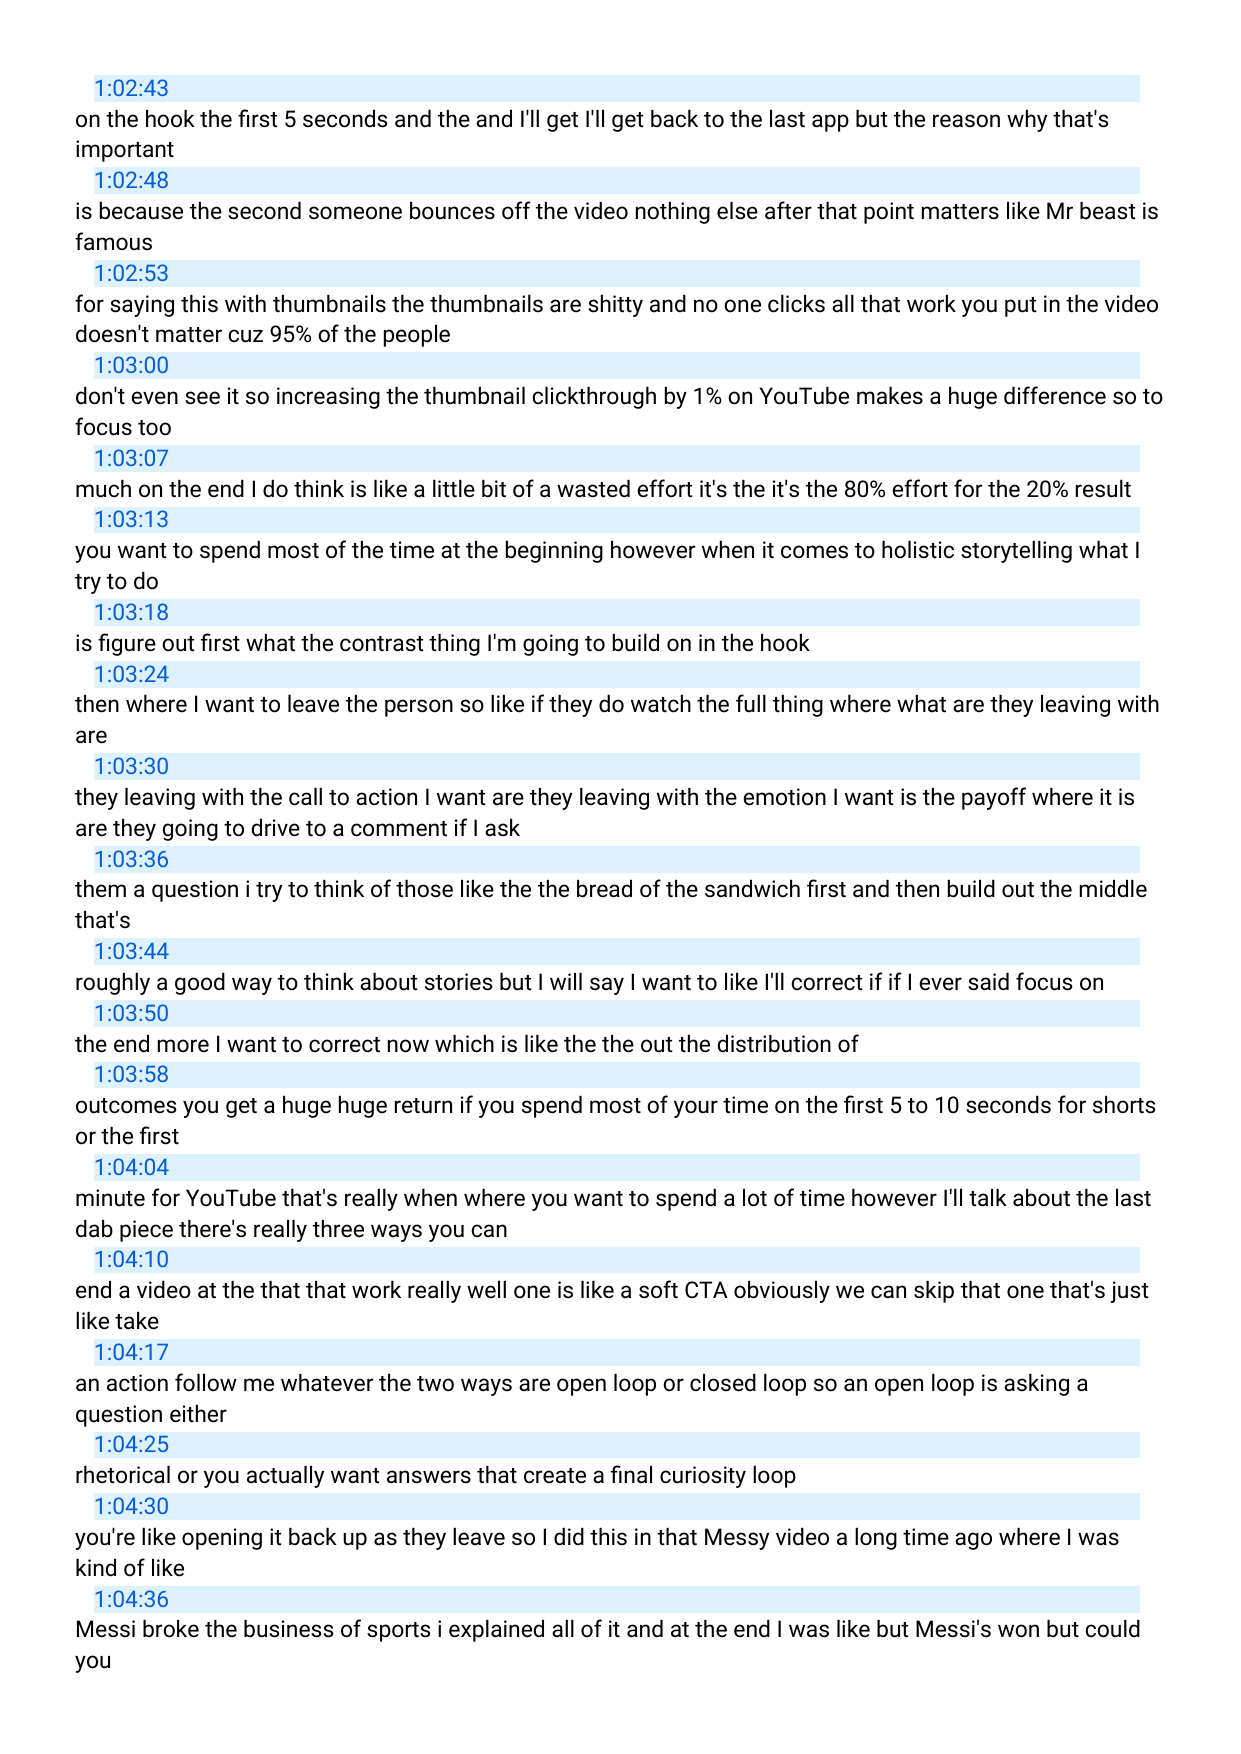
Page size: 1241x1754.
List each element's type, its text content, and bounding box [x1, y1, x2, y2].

text they leaving with the call to action I want are they leaving with the emotion I want is the payoff where it is are they going to drive to a comment if I ask [75, 784, 1165, 842]
text 1:03:18 [94, 599, 1140, 626]
text 1:03:30 [94, 753, 1140, 780]
text Messi broke the business of sports i explained all of it and at the end I was like but Messi's won but could you [75, 1617, 1165, 1674]
text 1:03:24 [94, 661, 1140, 688]
text minute for YouTube that's really when where you want to spend a lot of time however I'll talk about the last dab piece there's really three ways you can [75, 1185, 1165, 1243]
text 1:03:50 [94, 1000, 1140, 1027]
text rhetorical or you actually want answers that create a final curiosity loop [75, 1462, 1165, 1489]
text 1:03:00 [94, 352, 1140, 379]
text the end more I want to correct now which is like the the out the distribution of [75, 1031, 1165, 1058]
text 1:04:36 [94, 1586, 1140, 1613]
text 1:03:07 [94, 445, 1140, 472]
text much on the end I do think is like a little bit of a wasted effort it's the it's the 80% effort for the 20% result [75, 476, 1165, 503]
text 1:04:04 [94, 1154, 1140, 1181]
text is because the second someone bounces off the video nothing else after that point matters like Mr beast is famous [75, 198, 1165, 256]
text 1:03:36 [94, 846, 1140, 873]
text 1:03:58 [94, 1062, 1140, 1088]
text is figure out first what the contrast thing I'm going to build on in the hook [75, 630, 1165, 657]
text 1:04:17 [94, 1339, 1140, 1366]
text 1:02:43 [94, 75, 1140, 102]
text 1:02:48 [94, 167, 1140, 194]
text for saying this with thumbnails the thumbnails are shitty and no one clicks all that work you put in the video doesn't matter cuz 95% of the people [75, 291, 1165, 348]
text outcomes you get a huge huge return if you spend most of your time on the first 5 to 10 seconds for shorts or the first [75, 1092, 1165, 1150]
text 1:03:44 [94, 938, 1140, 965]
text 1:04:30 [94, 1493, 1140, 1520]
text you want to spend most of the time at the beginning however when it comes to holistic storytelling what I try to do [75, 537, 1165, 595]
text them a question i try to think of those like the the bread of the sandwich first and then build out the middle that's [75, 877, 1165, 934]
text end a video at the that that work really well one is like a soft CTA obviously we can skip that one that's just like take [75, 1277, 1165, 1335]
text roughly a good way to think about stories but I will say I want to like I'll correct if if I ever said focus on [75, 969, 1165, 996]
text on the hook the first 5 seconds and the and I'll get I'll get back to the last app but the reason why that's important [75, 106, 1165, 163]
text you're like opening it back up as they leave so I did this in that Messy video a long time ago where I was kind of like [75, 1524, 1165, 1582]
text 1:04:10 [94, 1247, 1140, 1273]
text an action follow me whatever the two ways are open loop or closed loop so an open loop is asking a question either [75, 1370, 1165, 1428]
text 1:03:13 [94, 507, 1140, 533]
text then where I want to leave the person so like if they do watch the full thing where what are they leaving with are [75, 692, 1165, 749]
text 1:04:25 [94, 1432, 1140, 1458]
text 1:02:53 [94, 260, 1140, 287]
text don't even see it so increasing the thumbnail clickthrough by 1% on YouTube makes a huge difference so to focus too [75, 383, 1165, 441]
